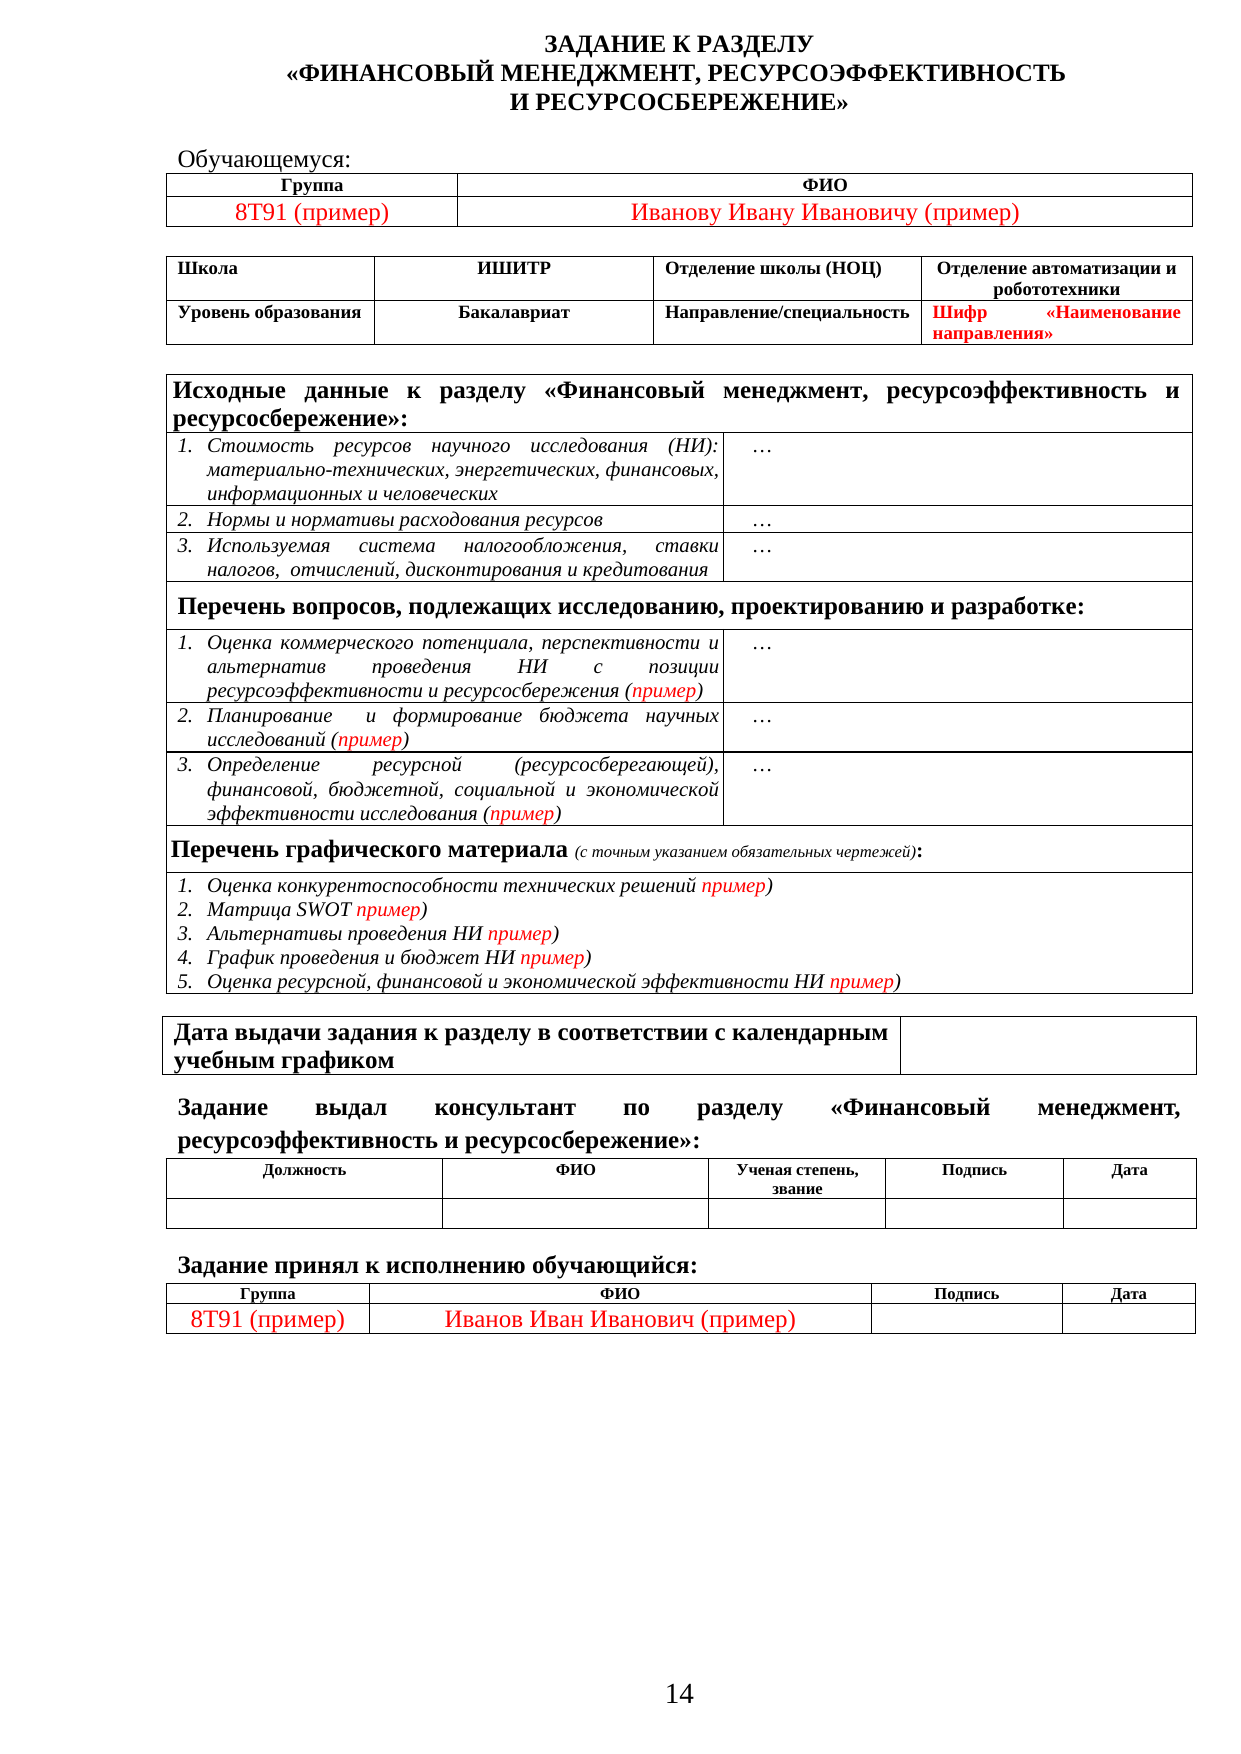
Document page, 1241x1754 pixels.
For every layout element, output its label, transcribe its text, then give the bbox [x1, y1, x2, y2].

table_cell … [724, 753, 1192, 824]
table_cell Используемая система налогообложения, ставки налогов, отчислений, дисконтирования и кредитования [167, 533, 723, 581]
table_cell … [724, 533, 1192, 581]
table_cell Планирование и формирование бюджета научных исследований (пример) [167, 703, 723, 751]
table_header Подпись [886, 1159, 1063, 1198]
table_header ФИО [458, 174, 1192, 196]
table_header Подпись [872, 1284, 1062, 1303]
table_cell Определение ресурсной (ресурсосберегающей), финансовой, бюджетной, социальной и экономической эффективности исследования (пример) [167, 753, 723, 824]
table_cell [709, 1199, 885, 1227]
table_header Ученая степень, звание [709, 1159, 885, 1198]
table_cell [872, 1304, 1062, 1333]
table_cell Оценка конкурентоспособности технических решений пример) Матрица SWOT пример) Альтернативы проведения НИ пример) График проведения и бюджет НИ пример) Оценка ресурсной, финансовой и экономической эффективности НИ пример) [167, 873, 1192, 993]
table_cell … [724, 703, 1192, 751]
table_header Школа [167, 257, 374, 300]
table_header Отделение школы (НОЦ) [654, 257, 921, 300]
table_cell Оценка коммерческого потенциала, перспективности и альтернатив проведения НИ с позиции ресурсоэффективности и ресурсосбережения (пример) [167, 630, 723, 702]
text Обучающемуся: [177, 144, 1181, 173]
table_header Дата [1064, 1159, 1196, 1198]
table_cell Уровень образования [167, 301, 374, 344]
table_cell 8Т91 (пример) [167, 1304, 369, 1333]
table_cell Перечень графического материала (с точным указанием обязательных чертежей): [167, 826, 1192, 872]
table_header ФИО [370, 1284, 871, 1303]
table_header Исходные данные к разделу «Финансовый менеджмент, ресурсоэффективность и ресурсосбережение»: [167, 375, 1192, 432]
table_cell [886, 1199, 1063, 1227]
table_cell Направление/специальность [654, 301, 921, 344]
table_header Должность [167, 1159, 442, 1198]
table_cell Бакалавриат [375, 301, 653, 344]
table_header Группа [167, 1284, 369, 1303]
table_cell Нормы и нормативы расходования ресурсов [167, 506, 723, 532]
table_cell Иванову Ивану Ивановичу (пример) [458, 197, 1192, 226]
table_cell Иванов Иван Иванович (пример) [370, 1304, 871, 1333]
table_cell … [724, 506, 1192, 532]
table_cell 8Т91 (пример) [167, 197, 457, 226]
table_header ФИО [443, 1159, 708, 1198]
table_header Отделение автоматизации и робототехники [922, 257, 1192, 300]
table_cell [1063, 1304, 1195, 1333]
table_cell [443, 1199, 708, 1227]
table_header Дата [1063, 1284, 1195, 1303]
table_cell [1064, 1199, 1196, 1227]
text Задание принял к исполнению обучающийся: [177, 1250, 1181, 1279]
table_header ИШИТР [375, 257, 653, 300]
table_header Дата выдачи задания к разделу в соответствии с календарным учебным графиком [163, 1017, 900, 1074]
text «ФИНАНСОВЫЙ МЕНЕДЖМЕНТ, РЕСУРСОЭФФЕКТИВНОСТЬ И РЕСУРСОСБЕРЕЖЕНИЕ» [177, 58, 1181, 116]
table_header Группа [167, 174, 457, 196]
text ЗАДАНИЕ К РАЗДЕЛУ [177, 29, 1181, 58]
text Задание выдал консультант по разделу «Финансовый менеджмент, ресурсоэффективность и ресурсосбережение»: [177, 1092, 1181, 1154]
table_cell Перечень вопросов, подлежащих исследованию, проектированию и разработке: [167, 582, 1192, 629]
table_cell … [724, 433, 1192, 505]
table_cell Шифр «Наименование направления» [922, 301, 1192, 344]
table_cell [167, 1199, 442, 1227]
table_cell … [724, 630, 1192, 702]
table_header [901, 1017, 1196, 1074]
table_cell Стоимость ресурсов научного исследования (НИ): материально-технических, энергетических, финансовых, информационных и человеческих [167, 433, 723, 505]
